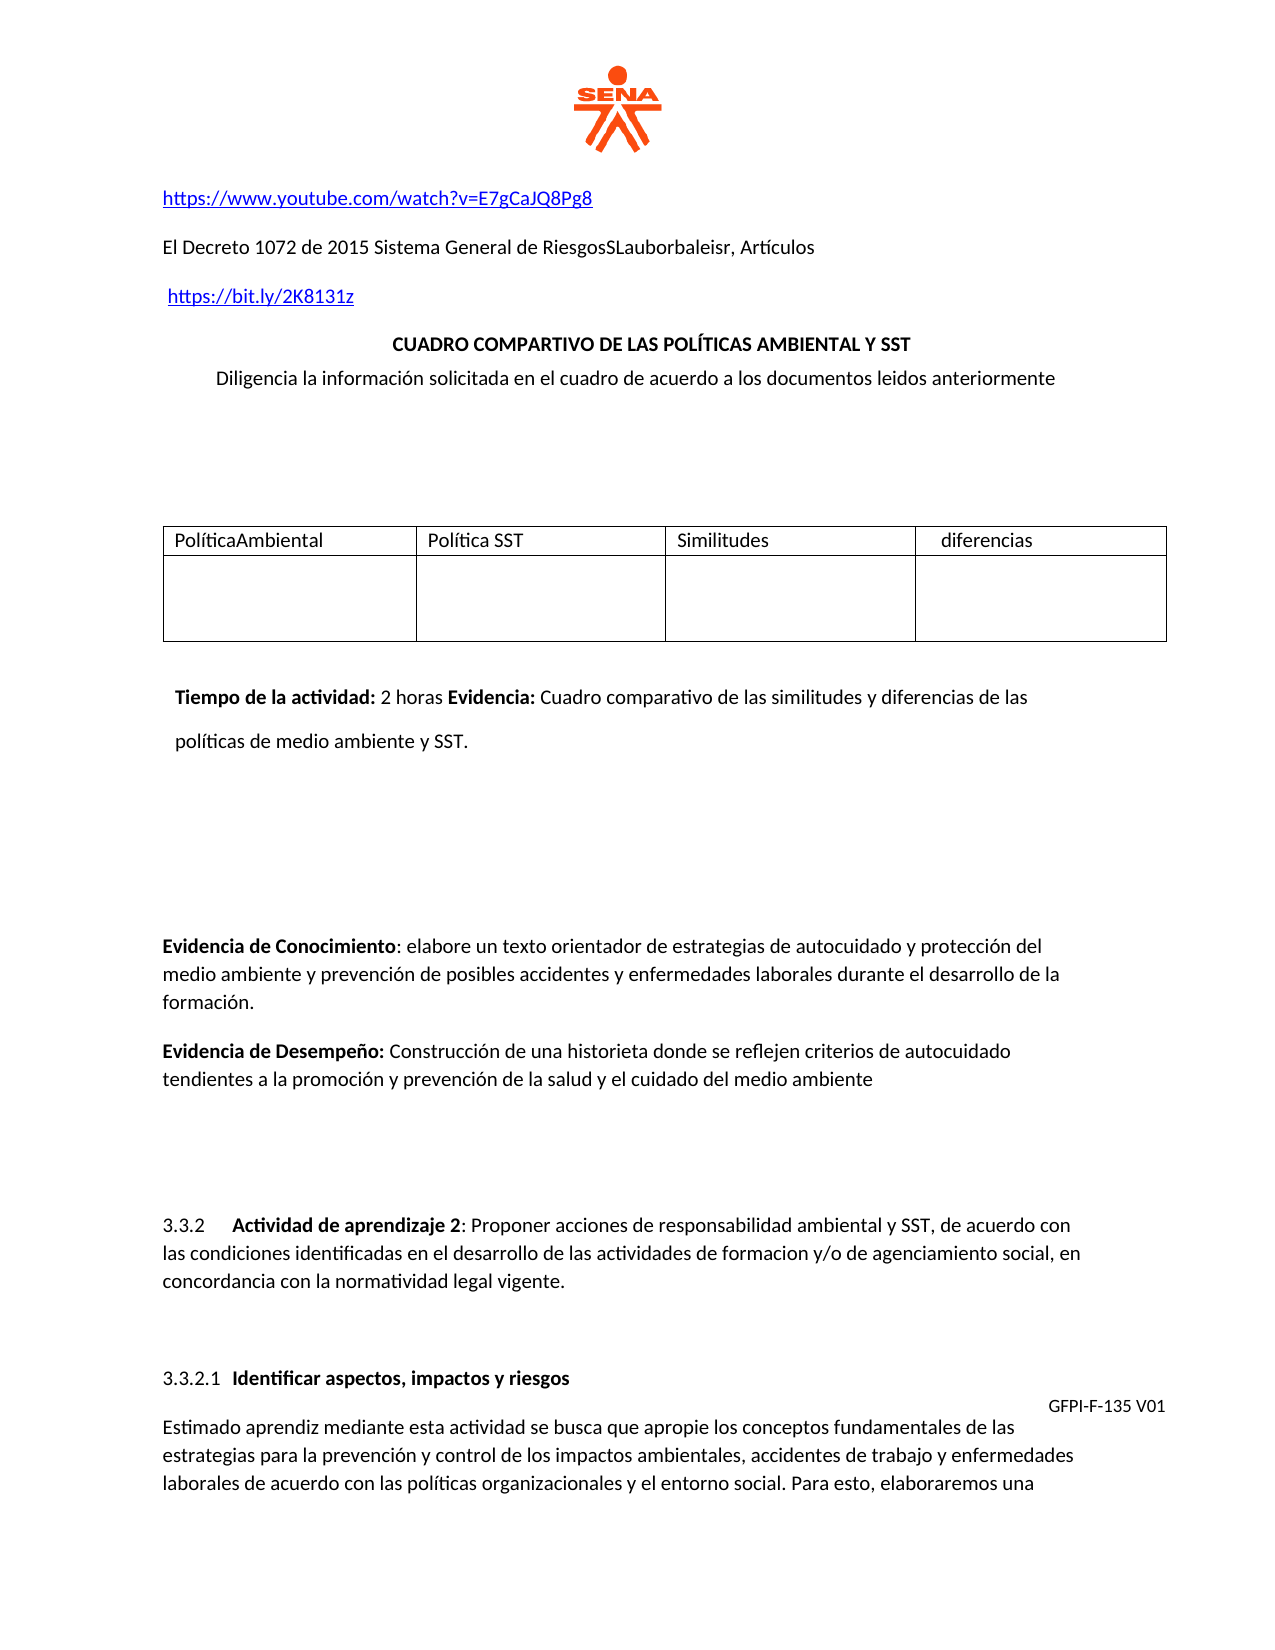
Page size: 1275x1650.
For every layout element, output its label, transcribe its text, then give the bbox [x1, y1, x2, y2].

text Tiempo de la actividad: 2 horas Evidencia: Cuadro comparativo de las similitudes y diferencias de las [175, 691, 1167, 708]
text 3.3.2.1 Identificar aspectos, impactos y riesgos [162, 1365, 1085, 1391]
table_cell [417, 556, 665, 641]
table_cell [164, 556, 416, 641]
table_header Política SST [417, 527, 665, 555]
text https://bit.ly/2K8131z [162, 283, 1085, 308]
subtitle CUADRO COMPARTIVO DE LAS POLÍTICAS AMBIENTAL Y SST [392, 332, 1167, 357]
table_cell [666, 556, 915, 641]
text El Decreto 1072 de 2015 Sistema General de RiesgosSLauborbaleisr, Artículos [162, 234, 1085, 259]
text Evidencia de Conocimiento: elabore un texto orientador de estrategias de autocuidado y protección del medio ambiente y prevención de posibles accidentes y enfermedades laborales durante el desarrollo de la formación. [162, 933, 1085, 1014]
text políticas de medio ambiente y SST. [162, 728, 1167, 754]
text Diligencia la información solicitada en el cuadro de acuerdo a los documentos leidos anteriormente [216, 365, 1167, 390]
text Evidencia de Desempeño: Construcción de una historieta donde se reflejen criterios de autocuidado tendientes a la promoción y prevención de la salud y el cuidado del medio ambiente [162, 1038, 1085, 1091]
table_header Similitudes [666, 527, 915, 555]
text https://www.youtube.com/watch?v=E7gCaJQ8Pg8 [162, 185, 1085, 211]
table_cell [916, 556, 1166, 641]
picture [564, 62, 668, 157]
table_header diferencias [916, 527, 1166, 555]
table_header PolíticaAmbiental [164, 527, 416, 555]
text 3.3.2 Actividad de aprendizaje 2: Proponer acciones de responsabilidad ambiental y SST, de acuerdo con las condiciones identificadas en el desarrollo de las actividades de formacion y/o de agenciamiento social, en concordancia con la normatividad legal vigente. [162, 1212, 1085, 1293]
